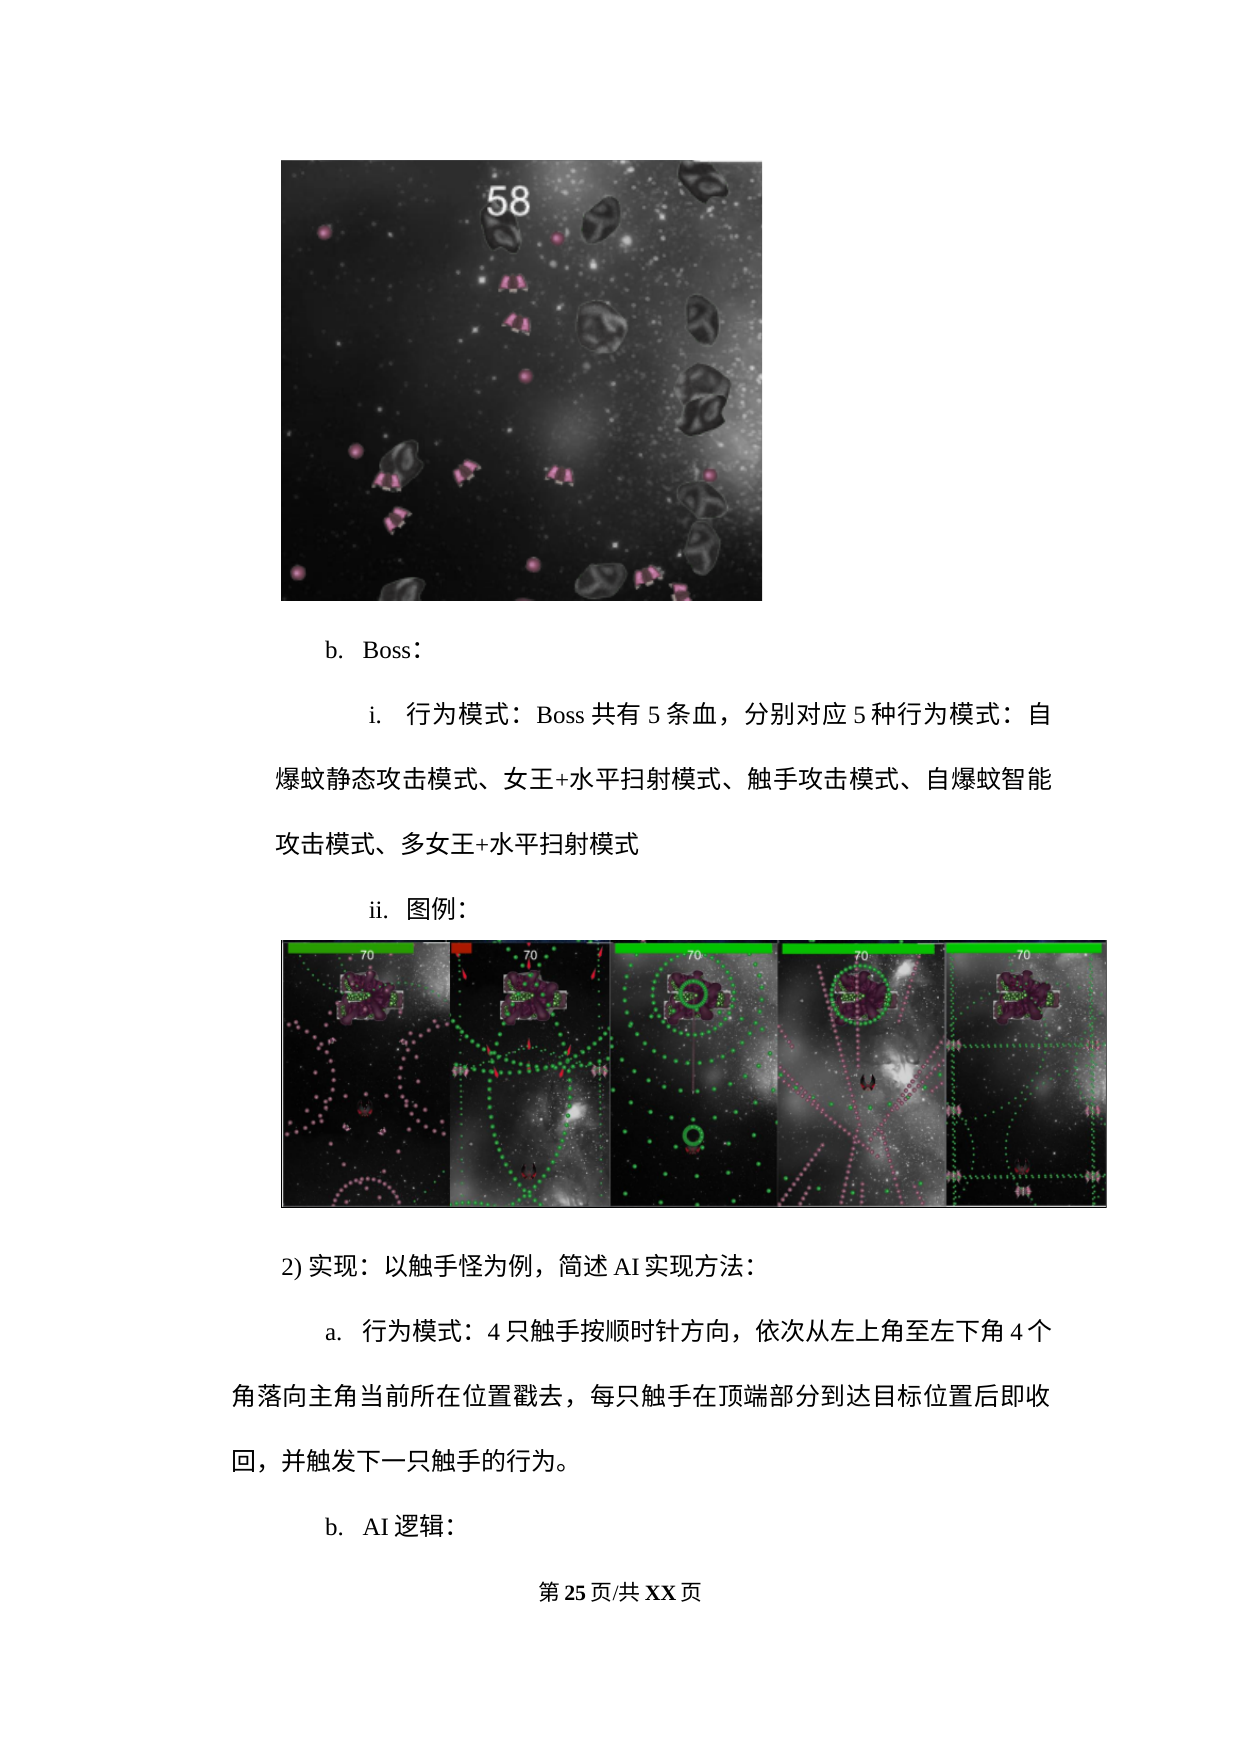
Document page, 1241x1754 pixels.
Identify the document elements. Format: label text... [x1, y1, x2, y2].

list 行为模式：4只触手按顺时针方向，依次从左上角至左下角4个角落向主角当前所在位置戳去，每只触手在顶端部分到达目标位置后即收回，并触发下一只触手的行为。 [231, 1297, 1053, 1492]
picture [281, 160, 763, 601]
list AI逻辑： [231, 1492, 1053, 1557]
list 实现：以触手怪为例，简述AI实现方法： [187, 1232, 1053, 1297]
list Boss： [231, 615, 1053, 680]
list 行为模式：Boss共有5条血，分别对应5种行为模式：自爆蚊静态攻击模式、女王+水平扫射模式、触手攻击模式、自爆蚊智能攻击模式、多女王+水平扫射模式 [275, 680, 1053, 875]
list 图例： [275, 875, 1053, 940]
picture [281, 940, 1107, 1208]
